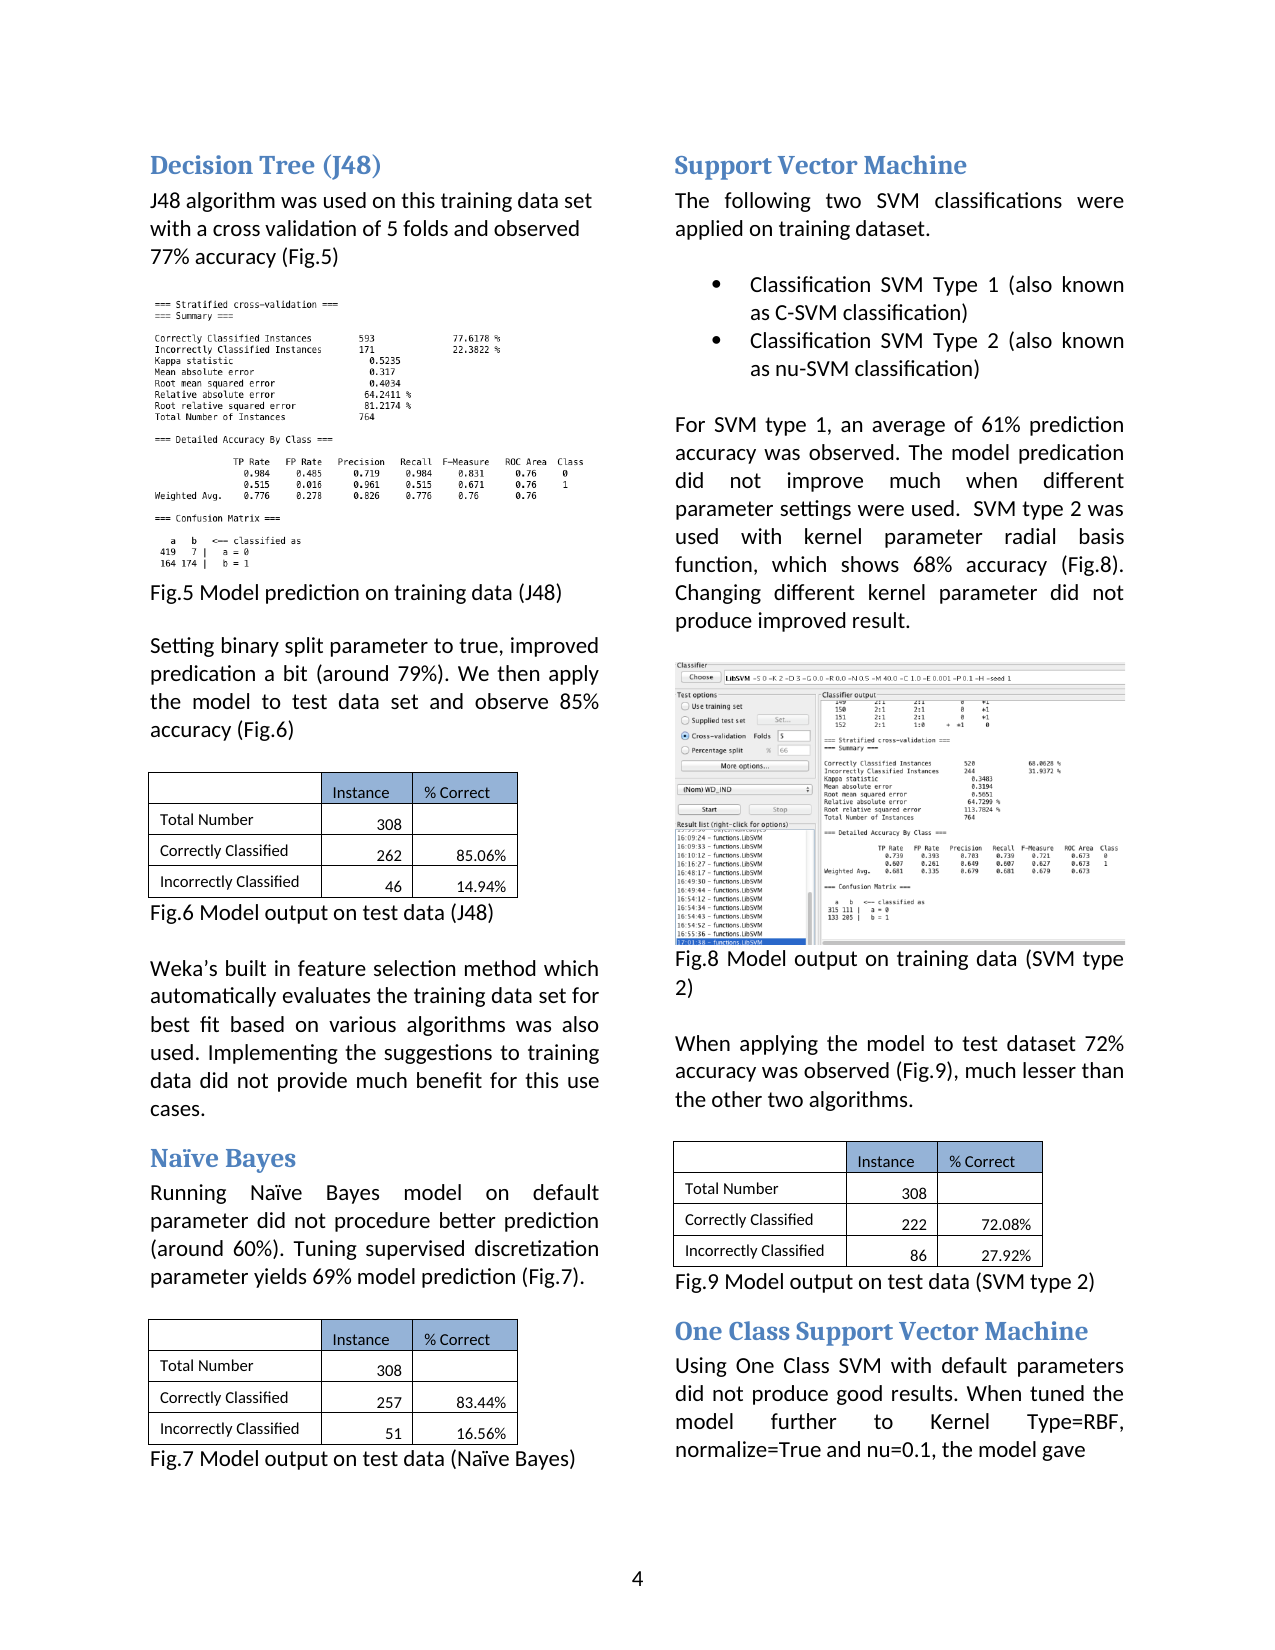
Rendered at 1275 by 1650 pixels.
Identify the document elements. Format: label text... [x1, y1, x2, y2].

text Setting binary split parameter to true, improved predication a bit (around 79%). We then apply the model to test data set and observe 85% accuracy (Fig.6) [150, 631, 600, 743]
table_cell Total Number [674, 1173, 846, 1203]
picture [675, 662, 1125, 945]
subtitle Decision Tree (J48) [150, 150, 600, 181]
text When applying the model to test dataset 72% accuracy was observed (Fig.9), much lesser than the other two algorithms. [675, 1029, 1125, 1113]
text For SVM type 1, an average of 61% prediction accuracy was observed. The model predication did not improve much when different parameter settings were used. SVM type 2 was used with kernel parameter radial basis function, which shows 68% accuracy (Fig.8). Changing different kernel parameter did not produce improved result. [675, 410, 1125, 634]
text Using One Class SVM with default parameters did not produce good results. When tuned the model further to Kernel Type=RBF, normalize=True and nu=0.1, the model gave much better accuracy of 84.57% (Fig.10). This is almost closer to the accuracy of J48 model. [675, 1351, 1125, 1463]
text J48 algorithm was used on this training data set with a cross validation of 5 folds and observed 77% accuracy (Fig.5) [150, 186, 600, 270]
table_header Instance [322, 773, 412, 803]
table_cell Correctly Classified [674, 1204, 846, 1234]
table_header Instance [322, 1320, 412, 1350]
table_header [149, 1320, 321, 1350]
picture [150, 297, 600, 575]
text Weka’s built in feature selection method which automatically evaluates the training data set for best fit based on various algorithms was also used. Implementing the suggestions to training data did not provide much benefit for this use cases. [150, 954, 600, 1122]
text Fig.9 Model output on test data (SVM type 2) [675, 1267, 1125, 1295]
text Fig.8 Model output on training data (SVM type 2) [675, 945, 1125, 1001]
text Running Naïve Bayes model on default parameter did not procedure better prediction (around 60%). Tuning supervised discretization parameter yields 69% model prediction (Fig.7). [150, 1178, 600, 1290]
text Fig.7 Model output on test data (Naïve Bayes) [150, 1444, 600, 1472]
table_cell 222 [847, 1204, 937, 1234]
table_header % Correct [413, 1320, 517, 1350]
table_cell 86 [847, 1236, 937, 1266]
list Classification SVM Type 1 (also known as C-SVM classification) [712, 270, 1125, 326]
table_cell [413, 804, 517, 834]
text Fig.5 Model prediction on training data (J48) [150, 575, 600, 606]
table_cell Incorrectly Classified [674, 1236, 846, 1266]
table_header [149, 773, 321, 803]
table_header % Correct [413, 773, 517, 803]
table_cell [938, 1173, 1042, 1203]
table_cell Correctly Classified [149, 835, 321, 865]
table_cell 257 [322, 1382, 412, 1412]
text Fig.6 Model output on test data (J48) [150, 898, 600, 926]
table_header Instance [847, 1142, 937, 1172]
subtitle Support Vector Machine [675, 150, 1125, 181]
table_cell 83.44% [413, 1382, 517, 1412]
table_cell 27.92% [938, 1236, 1042, 1266]
table_cell 308 [322, 1351, 412, 1381]
table_cell Total Number [149, 804, 321, 834]
table_cell [413, 1351, 517, 1381]
table_cell 14.94% [413, 866, 517, 897]
table_cell 72.08% [938, 1204, 1042, 1234]
table_cell 46 [322, 866, 412, 897]
table_cell Correctly Classified [149, 1382, 321, 1412]
subtitle One Class Support Vector Machine [675, 1316, 1125, 1347]
table_cell Incorrectly Classified [149, 1413, 321, 1443]
table_cell Incorrectly Classified [149, 866, 321, 897]
table_cell 262 [322, 835, 412, 865]
list Classification SVM Type 2 (also known as nu-SVM classification) [712, 326, 1125, 382]
table_cell 85.06% [413, 835, 517, 865]
table_cell 16.56% [413, 1413, 517, 1443]
table_cell 308 [322, 804, 412, 834]
text The following two SVM classifications were applied on training dataset. [675, 186, 1125, 242]
table_header % Correct [938, 1142, 1042, 1172]
table_cell 51 [322, 1413, 412, 1443]
table_cell 308 [847, 1173, 937, 1203]
table_header [674, 1142, 846, 1172]
table_cell Total Number [149, 1351, 321, 1381]
subtitle Naïve Bayes [150, 1143, 600, 1174]
